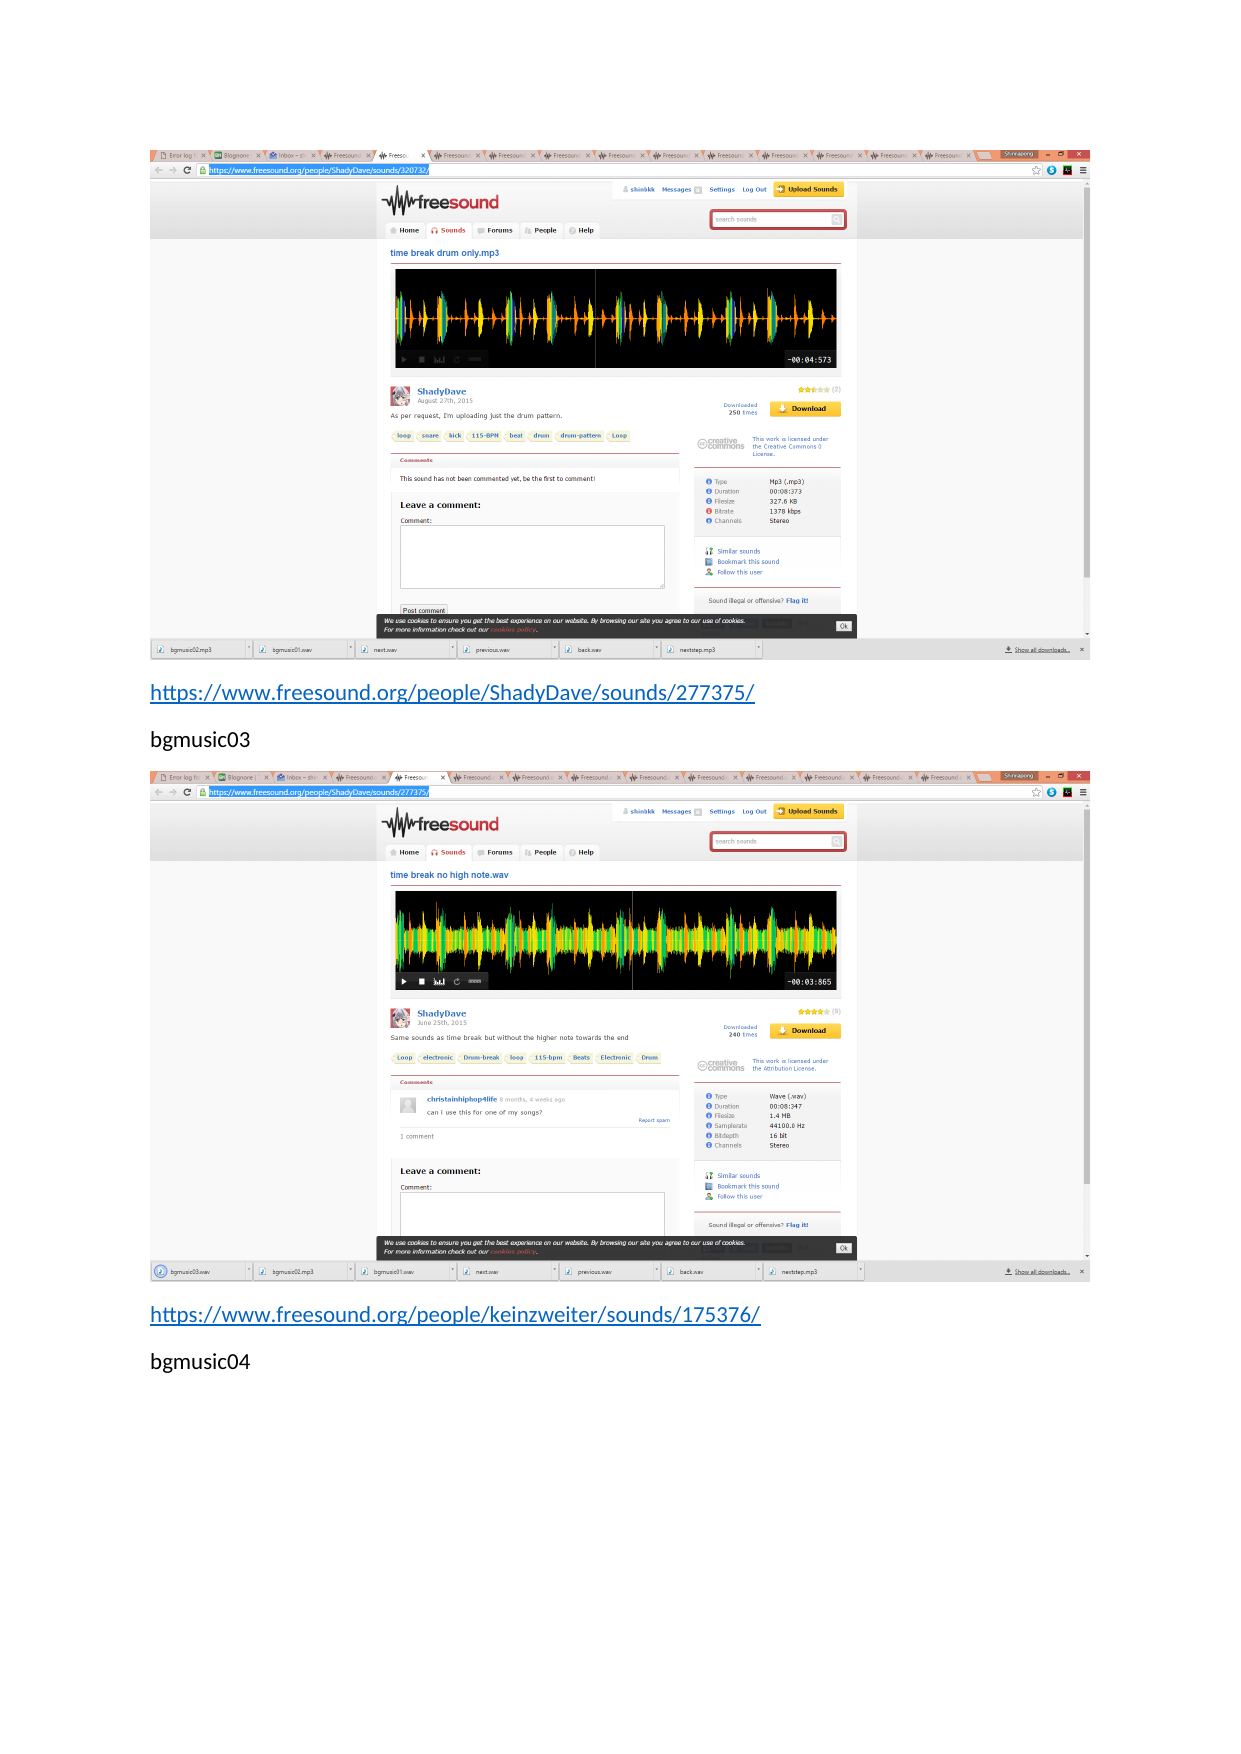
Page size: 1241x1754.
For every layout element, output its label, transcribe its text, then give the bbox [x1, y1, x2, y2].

text bgmusic03 [150, 725, 1090, 753]
picture [150, 150, 1091, 660]
text https://www.freesound.org/people/keinzweiter/sounds/175376/ [150, 1300, 1090, 1328]
text https://www.freesound.org/people/ShadyDave/sounds/277375/ [150, 678, 1090, 706]
text bgmusic04 [150, 1347, 1090, 1375]
picture [150, 771, 1091, 1282]
